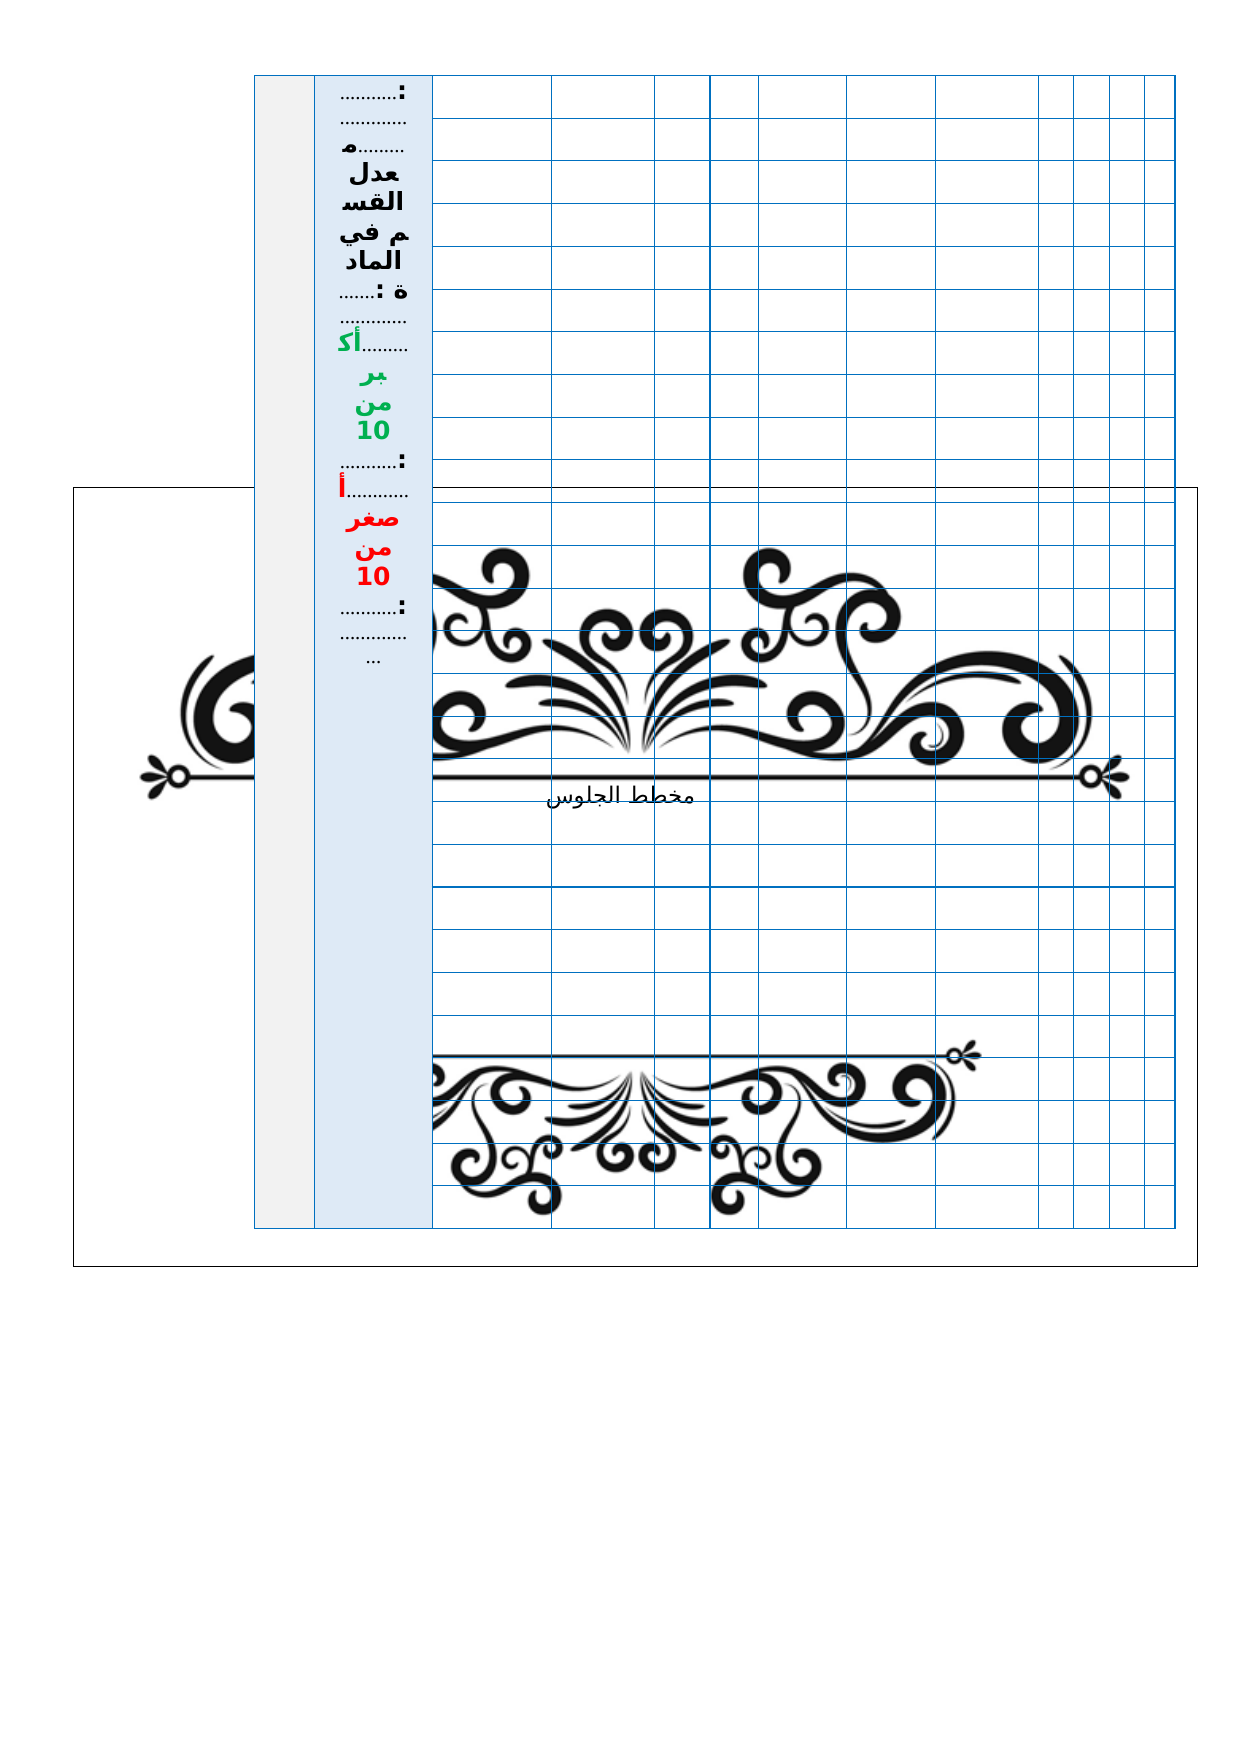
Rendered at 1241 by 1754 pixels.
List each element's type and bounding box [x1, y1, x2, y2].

table_cell [1039, 930, 1073, 972]
table_cell [1039, 589, 1073, 630]
table_cell [552, 161, 654, 203]
table_cell [655, 76, 709, 118]
table_cell [936, 1101, 1038, 1143]
table_cell [552, 290, 654, 331]
table_cell [936, 76, 1038, 118]
table_cell [552, 930, 654, 972]
table_cell [1110, 375, 1144, 417]
table_cell [1110, 631, 1144, 673]
table_cell [936, 119, 1038, 160]
table_cell [433, 161, 551, 203]
table_cell [433, 503, 551, 545]
table_cell [1145, 503, 1174, 545]
table_cell [655, 161, 709, 203]
table_cell [847, 631, 935, 673]
table_cell [1074, 888, 1109, 929]
table_cell [847, 204, 935, 246]
table_cell [433, 460, 551, 502]
table_cell [1074, 119, 1109, 160]
table_cell [655, 290, 709, 331]
table_cell [552, 802, 654, 844]
table_cell [1145, 888, 1174, 929]
table_cell [759, 375, 846, 417]
table_cell [1074, 1058, 1109, 1100]
table_cell [655, 247, 709, 288]
table_cell [1074, 460, 1109, 502]
table_cell [552, 1016, 654, 1057]
table_cell [711, 247, 758, 288]
table_cell [1039, 1058, 1073, 1100]
table_cell [1074, 973, 1109, 1014]
table_cell [1039, 332, 1073, 374]
table_cell [1039, 460, 1073, 502]
table_cell [711, 161, 758, 203]
table_cell [847, 546, 935, 587]
table_cell [759, 930, 846, 972]
table_cell [759, 161, 846, 203]
table_cell [552, 888, 654, 929]
table_cell [1039, 973, 1073, 1014]
table_cell [1145, 247, 1174, 288]
table_cell [552, 503, 654, 545]
table_cell [552, 1101, 654, 1143]
picture [74, 488, 1197, 1266]
table_cell [655, 204, 709, 246]
table_cell [1110, 290, 1144, 331]
table_cell [1110, 1058, 1144, 1100]
table_cell [711, 674, 758, 716]
table_cell [433, 204, 551, 246]
table_cell [552, 546, 654, 587]
table_cell [936, 589, 1038, 630]
table_cell [847, 888, 935, 929]
table_cell [847, 1101, 935, 1143]
table_cell [759, 418, 846, 459]
table_cell [1145, 631, 1174, 673]
table_cell [655, 845, 709, 886]
table_cell [552, 759, 654, 801]
table_cell [936, 418, 1038, 459]
table_cell [1145, 1058, 1174, 1100]
table_cell [711, 76, 758, 118]
table_cell [655, 759, 709, 801]
table_cell [1039, 247, 1073, 288]
table_cell [1074, 290, 1109, 331]
table_cell [552, 119, 654, 160]
table_cell [433, 290, 551, 331]
table_cell [759, 247, 846, 288]
table_cell [1039, 717, 1073, 758]
table_cell [759, 1144, 846, 1185]
table_cell [1110, 674, 1144, 716]
table_cell [759, 76, 846, 118]
table_cell [433, 1101, 551, 1143]
table_cell [1145, 1186, 1174, 1228]
table_cell [711, 1016, 758, 1057]
table_cell [1145, 418, 1174, 459]
table_cell [1039, 845, 1073, 886]
table_cell [1145, 759, 1174, 801]
table_cell [1145, 930, 1174, 972]
table_cell [1074, 1101, 1109, 1143]
table_cell [711, 460, 758, 502]
table_cell [1074, 204, 1109, 246]
table_cell [936, 290, 1038, 331]
table_cell [1110, 204, 1144, 246]
table_cell [433, 375, 551, 417]
table_cell [759, 503, 846, 545]
table_cell [711, 930, 758, 972]
table_cell [936, 1186, 1038, 1228]
table_cell [1110, 418, 1144, 459]
table_cell [759, 759, 846, 801]
table_cell [759, 1058, 846, 1100]
table_cell [711, 845, 758, 886]
table_cell [1145, 845, 1174, 886]
table_cell [655, 631, 709, 673]
table_cell [655, 930, 709, 972]
table_cell [847, 759, 935, 801]
table_cell [655, 332, 709, 374]
table_cell [1039, 76, 1073, 118]
table_cell [1039, 119, 1073, 160]
table_cell [1039, 888, 1073, 929]
table_cell [711, 290, 758, 331]
table_cell [1110, 247, 1144, 288]
table_cell [1039, 674, 1073, 716]
table_cell [936, 375, 1038, 417]
table_cell [552, 973, 654, 1014]
table_cell [433, 759, 551, 801]
table_cell [655, 589, 709, 630]
table_cell [847, 717, 935, 758]
table_cell [1074, 76, 1109, 118]
table_cell [655, 119, 709, 160]
table_cell [759, 119, 846, 160]
table_cell [759, 290, 846, 331]
table_cell [759, 546, 846, 587]
table_cell [936, 973, 1038, 1014]
table_cell [711, 1186, 758, 1228]
table_cell [1110, 888, 1144, 929]
table_cell [759, 674, 846, 716]
table_cell [711, 1058, 758, 1100]
table_cell [1145, 375, 1174, 417]
table_cell [759, 845, 846, 886]
table_cell [433, 119, 551, 160]
table_cell [1039, 503, 1073, 545]
table_cell [552, 674, 654, 716]
table_cell [847, 290, 935, 331]
table_cell [655, 1058, 709, 1100]
table_cell [1074, 332, 1109, 374]
table_cell [552, 589, 654, 630]
table_cell [936, 1058, 1038, 1100]
table_cell [711, 802, 758, 844]
table_cell [655, 460, 709, 502]
table_cell [433, 631, 551, 673]
table_cell [1145, 1144, 1174, 1185]
table_cell [433, 802, 551, 844]
table_cell [711, 418, 758, 459]
table_cell [655, 888, 709, 929]
table_cell [655, 973, 709, 1014]
table_cell [936, 759, 1038, 801]
table_cell [655, 1144, 709, 1185]
table_cell [936, 503, 1038, 545]
table_cell [847, 845, 935, 886]
table_cell [433, 717, 551, 758]
table_cell [936, 332, 1038, 374]
table_cell [847, 503, 935, 545]
table_cell [433, 1186, 551, 1228]
table_cell [759, 460, 846, 502]
table_cell [1145, 119, 1174, 160]
table_cell [711, 973, 758, 1014]
table_cell [711, 589, 758, 630]
table_cell [711, 888, 758, 929]
table_cell [936, 802, 1038, 844]
table_cell [1110, 1186, 1144, 1228]
table_cell [1110, 589, 1144, 630]
table_cell [1110, 1016, 1144, 1057]
table_cell [1074, 845, 1109, 886]
table_cell [759, 717, 846, 758]
table_cell [711, 503, 758, 545]
table_cell [1074, 802, 1109, 844]
table_cell [847, 1144, 935, 1185]
table_cell [1074, 546, 1109, 587]
table_cell [1110, 717, 1144, 758]
table_cell [1039, 375, 1073, 417]
table_cell [655, 418, 709, 459]
table_cell [433, 332, 551, 374]
table_cell [655, 546, 709, 587]
table_cell [1145, 546, 1174, 587]
table_cell [552, 375, 654, 417]
table_cell [936, 717, 1038, 758]
table_cell [1110, 460, 1144, 502]
table_cell [936, 247, 1038, 288]
table_cell [1039, 631, 1073, 673]
table_cell [847, 1186, 935, 1228]
table_cell [1039, 1186, 1073, 1228]
table_cell [552, 460, 654, 502]
table_cell [1074, 930, 1109, 972]
table_cell [711, 1144, 758, 1185]
table_cell [1074, 717, 1109, 758]
table_cell [711, 204, 758, 246]
table_cell [936, 674, 1038, 716]
table_cell [1074, 503, 1109, 545]
table_cell [1039, 802, 1073, 844]
table_cell [1110, 845, 1144, 886]
table_cell [759, 631, 846, 673]
table_cell [1074, 589, 1109, 630]
table_cell [552, 717, 654, 758]
table_cell [552, 418, 654, 459]
table_cell [1039, 418, 1073, 459]
table_cell [711, 375, 758, 417]
table_cell [1145, 290, 1174, 331]
table_cell [552, 247, 654, 288]
table_cell [655, 503, 709, 545]
table_cell [936, 631, 1038, 673]
table_cell [1145, 1016, 1174, 1057]
table_cell [1110, 1101, 1144, 1143]
table_cell [759, 1016, 846, 1057]
table_cell [847, 460, 935, 502]
table_cell [1074, 375, 1109, 417]
table_cell [847, 802, 935, 844]
table_cell [433, 888, 551, 929]
table_cell [711, 1101, 758, 1143]
table_cell [1110, 930, 1144, 972]
table_cell [711, 119, 758, 160]
table_cell [1039, 759, 1073, 801]
table_cell [655, 1186, 709, 1228]
table_cell [936, 1144, 1038, 1185]
table_cell [433, 418, 551, 459]
table_cell [433, 1016, 551, 1057]
table_cell [655, 802, 709, 844]
table_cell [759, 332, 846, 374]
table_cell [847, 1058, 935, 1100]
table_cell [711, 759, 758, 801]
table_cell [1145, 332, 1174, 374]
table_cell [847, 76, 935, 118]
table_cell [847, 589, 935, 630]
table_cell [1039, 1101, 1073, 1143]
table_cell [1110, 503, 1144, 545]
table_cell [936, 546, 1038, 587]
table_cell [936, 460, 1038, 502]
table_cell [1145, 1101, 1174, 1143]
table_cell [1039, 546, 1073, 587]
table_cell [1110, 802, 1144, 844]
table_cell [1039, 1144, 1073, 1185]
table_cell [1145, 76, 1174, 118]
table_cell [1110, 546, 1144, 587]
table_cell [552, 1144, 654, 1185]
table_cell [1110, 1144, 1144, 1185]
table_cell [1110, 973, 1144, 1014]
table_cell [711, 546, 758, 587]
table_cell [1074, 674, 1109, 716]
table_cell [1110, 76, 1144, 118]
table_cell [711, 631, 758, 673]
table_cell [433, 845, 551, 886]
table_cell [433, 1058, 551, 1100]
table_cell [847, 930, 935, 972]
table_cell [552, 76, 654, 118]
table_cell [1110, 332, 1144, 374]
table_cell [1074, 631, 1109, 673]
table_cell [1110, 161, 1144, 203]
table_cell [552, 332, 654, 374]
table_cell [936, 845, 1038, 886]
table_cell [1074, 1186, 1109, 1228]
table_cell [655, 717, 709, 758]
table_cell [1145, 674, 1174, 716]
table_cell [433, 930, 551, 972]
table_cell [1145, 460, 1174, 502]
table_cell [433, 674, 551, 716]
table_cell [1145, 589, 1174, 630]
table_cell [1074, 1016, 1109, 1057]
table_cell [847, 161, 935, 203]
table_cell [936, 1016, 1038, 1057]
table_cell [1145, 973, 1174, 1014]
table_cell [847, 674, 935, 716]
table_cell [552, 631, 654, 673]
table_cell [1145, 161, 1174, 203]
table_cell [1074, 759, 1109, 801]
table_cell [936, 930, 1038, 972]
table_cell [655, 1016, 709, 1057]
table_cell [552, 845, 654, 886]
table_cell [655, 674, 709, 716]
table_cell [759, 589, 846, 630]
table_cell [1039, 1016, 1073, 1057]
table_cell [847, 973, 935, 1014]
table_cell [1074, 161, 1109, 203]
table_cell [1110, 759, 1144, 801]
table_cell [1110, 119, 1144, 160]
table_cell [433, 589, 551, 630]
table_cell [847, 247, 935, 288]
table_cell [1074, 247, 1109, 288]
table_cell [847, 119, 935, 160]
table_cell [847, 418, 935, 459]
table_cell [759, 888, 846, 929]
table_cell [847, 1016, 935, 1057]
table_cell [552, 204, 654, 246]
table_cell [847, 375, 935, 417]
table_cell [1145, 802, 1174, 844]
table_cell [433, 973, 551, 1014]
table_cell [552, 1186, 654, 1228]
table_cell [433, 546, 551, 587]
table_cell [655, 375, 709, 417]
table_cell [1039, 204, 1073, 246]
table_cell [1039, 161, 1073, 203]
table_cell [552, 1058, 654, 1100]
table_cell [759, 802, 846, 844]
table_cell [936, 161, 1038, 203]
table_cell [936, 204, 1038, 246]
table_cell [433, 247, 551, 288]
table_cell [1039, 290, 1073, 331]
table_cell [759, 1186, 846, 1228]
table_cell [759, 973, 846, 1014]
table_cell [759, 204, 846, 246]
table_cell [759, 1101, 846, 1143]
table_cell [936, 888, 1038, 929]
table_cell [1145, 717, 1174, 758]
table_cell [655, 1101, 709, 1143]
table_cell [1074, 418, 1109, 459]
table_cell [433, 76, 551, 118]
table_cell [711, 332, 758, 374]
table_cell [433, 1144, 551, 1185]
table_cell [711, 717, 758, 758]
table_cell [1074, 1144, 1109, 1185]
table_cell [847, 332, 935, 374]
table_cell [1145, 204, 1174, 246]
